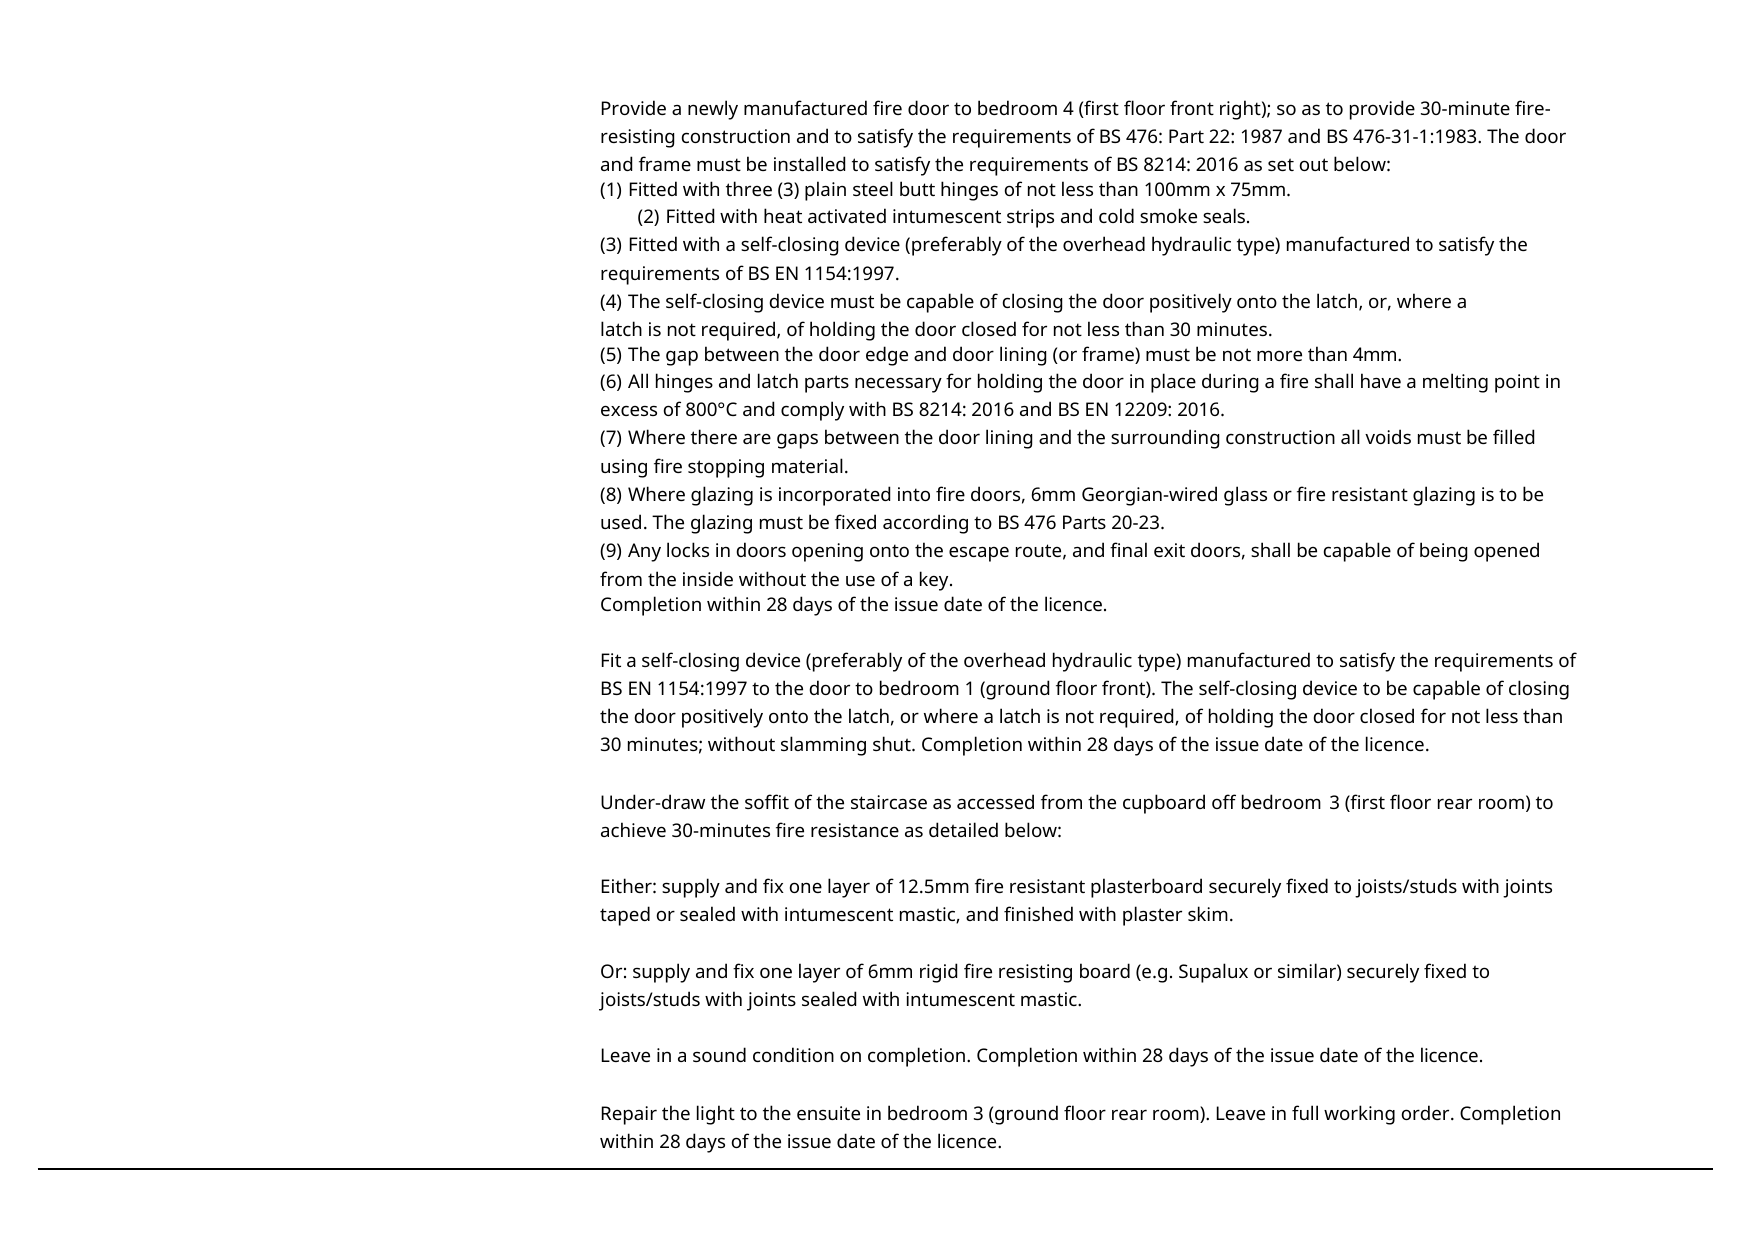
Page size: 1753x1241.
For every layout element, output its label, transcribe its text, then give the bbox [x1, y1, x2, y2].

list Fitted with three (3) plain steel butt hinges of not less than 100mm x 75mm. [600, 180, 1723, 201]
text Provide a newly manufactured fire door to bedroom 4 (first floor front right); so as to provide 30-minute fire-resisting construction and to satisfy the requirements of BS 476: Part 22: 1987 and BS 476-31-1:1983. The door and frame must be installed to satisfy the requirements of BS 8214: 2016 as set out below: [600, 95, 1584, 177]
list The self-closing device must be capable of closing the door positively onto the latch, or, where a latch is not required, of holding the door closed for not less than 30 minutes. [600, 288, 1514, 342]
text Leave in a sound condition on completion. Completion within 28 days of the issue date of the licence. [600, 1042, 1723, 1068]
list Fitted with a self-closing device (preferably of the overhead hydraulic type) manufactured to satisfy the requirements of BS EN 1154:1997. [600, 232, 1585, 285]
text Fit a self-closing device (preferably of the overhead hydraulic type) manufactured to satisfy the requirements of BS EN 1154:1997 to the door to bedroom 1 (ground floor front). The self-closing device to be capable of closing the door positively onto the latch, or where a latch is not required, of holding the door closed for not less than 30 minutes; without slamming shut. Completion within 28 days of the issue date of the licence. [600, 647, 1577, 757]
list Fitted with heat activated intumescent strips and cold smoke seals. [637, 204, 1723, 229]
text Completion within 28 days of the issue date of the licence. [600, 594, 1723, 615]
text Repair the light to the ensuite in bedroom 3 (ground floor rear room). Leave in full working order. Completion within 28 days of the issue date of the licence. [600, 1100, 1573, 1154]
text Under-draw the soffit of the staircase as accessed from the cupboard off bedroom 3 (first floor rear room) to achieve 30-minutes fire resistance as detailed below: [600, 789, 1558, 843]
list The gap between the door edge and door lining (or frame) must be not more than 4mm. [600, 344, 1723, 366]
list Where glazing is incorporated into fire doors, 6mm Georgian-wired glass or fire resistant glazing is to be used. The glazing must be fixed according to BS 476 Parts 20-23. [600, 481, 1572, 535]
text Either: supply and fix one layer of 12.5mm fire resistant plasterboard securely fixed to joists/studs with joints taped or sealed with intumescent mastic, and finished with plaster skim. [600, 873, 1573, 927]
list Where there are gaps between the door lining and the surrounding construction all voids must be filled using fire stopping material. [600, 425, 1552, 478]
list All hinges and latch parts necessary for holding the door in place during a fire shall have a melting point in excess of 800°C and comply with BS 8214: 2016 and BS EN 12209: 2016. [600, 368, 1564, 422]
list Any locks in doors opening onto the escape route, and final exit doors, shall be capable of being opened from the inside without the use of a key. [600, 538, 1561, 591]
text Or: supply and fix one layer of 6mm rigid fire resisting board (e.g. Supalux or similar) securely fixed to joists/studs with joints sealed with intumescent mastic. [600, 958, 1573, 1012]
